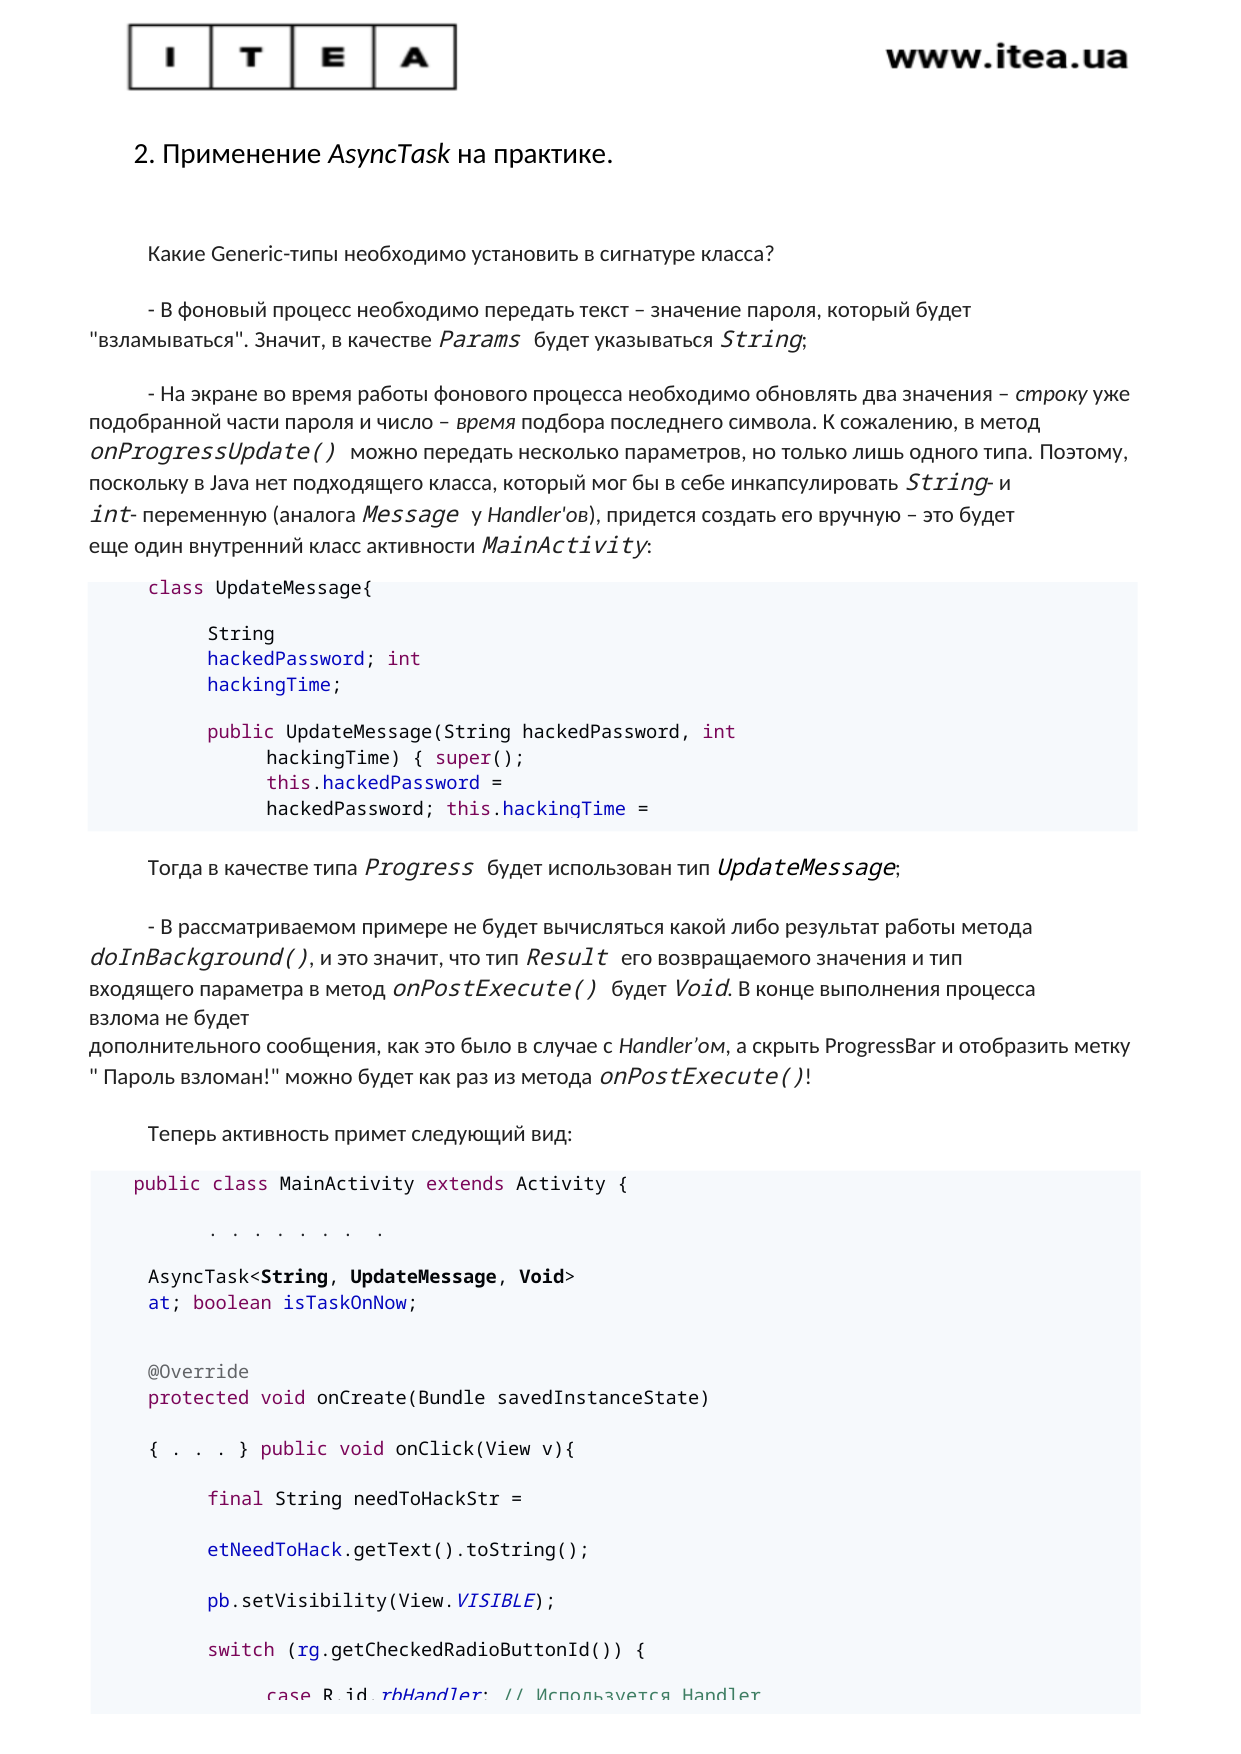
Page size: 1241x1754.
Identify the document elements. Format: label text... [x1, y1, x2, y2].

subtitle поскольку в Java нет подходящего класса, который мог бы в себе инкапсулировать String- и int- переменную (аналога Message у Handler'ов), придется создать его вручную – это будет еще один внутренний класс активности MainActivity: [89, 466, 1056, 560]
picture [77, 1, 1152, 97]
text Тогда в качестве типа Progress будет использован тип UpdateMessage; [148, 597, 1153, 882]
list На экране во время работы фонового процесса необходимо обновлять два значения – строку уже подобранной части пароля и число – время подбора последнего символа. К сожалению, в метод onProgressUpdate() можно передать несколько параметров, но только лишь одного типа. Поэтому, [89, 379, 1131, 466]
subtitle Какие Generic-типы необходимо установить в сигнатуре класса? [148, 239, 1153, 267]
subtitle В рассматриваемом примере не будет вычисляться какой либо результат работы метода doInBackground(), и это значит, что тип Result его возвращаемого значения и тип входящего параметра в метод onPostExecute() будет Void. В конце выполнения процесса взлома не будет [89, 910, 1061, 1032]
subtitle Теперь активность примет следующий вид: [148, 1119, 1153, 1147]
text дополнительного сообщения, как это было в случае с Handler’ом, а скрыть ProgressBar и отобразить метку " Пароль взломан!" можно будет как раз из метода onPostExecute()! [89, 1032, 1132, 1091]
list Применение AsyncTask на практике. [133, 135, 1153, 171]
list В фоновый процесс необходимо передать текст – значение пароля, который будет "взламываться". Значит, в качестве Params будет указываться String; [89, 295, 972, 354]
